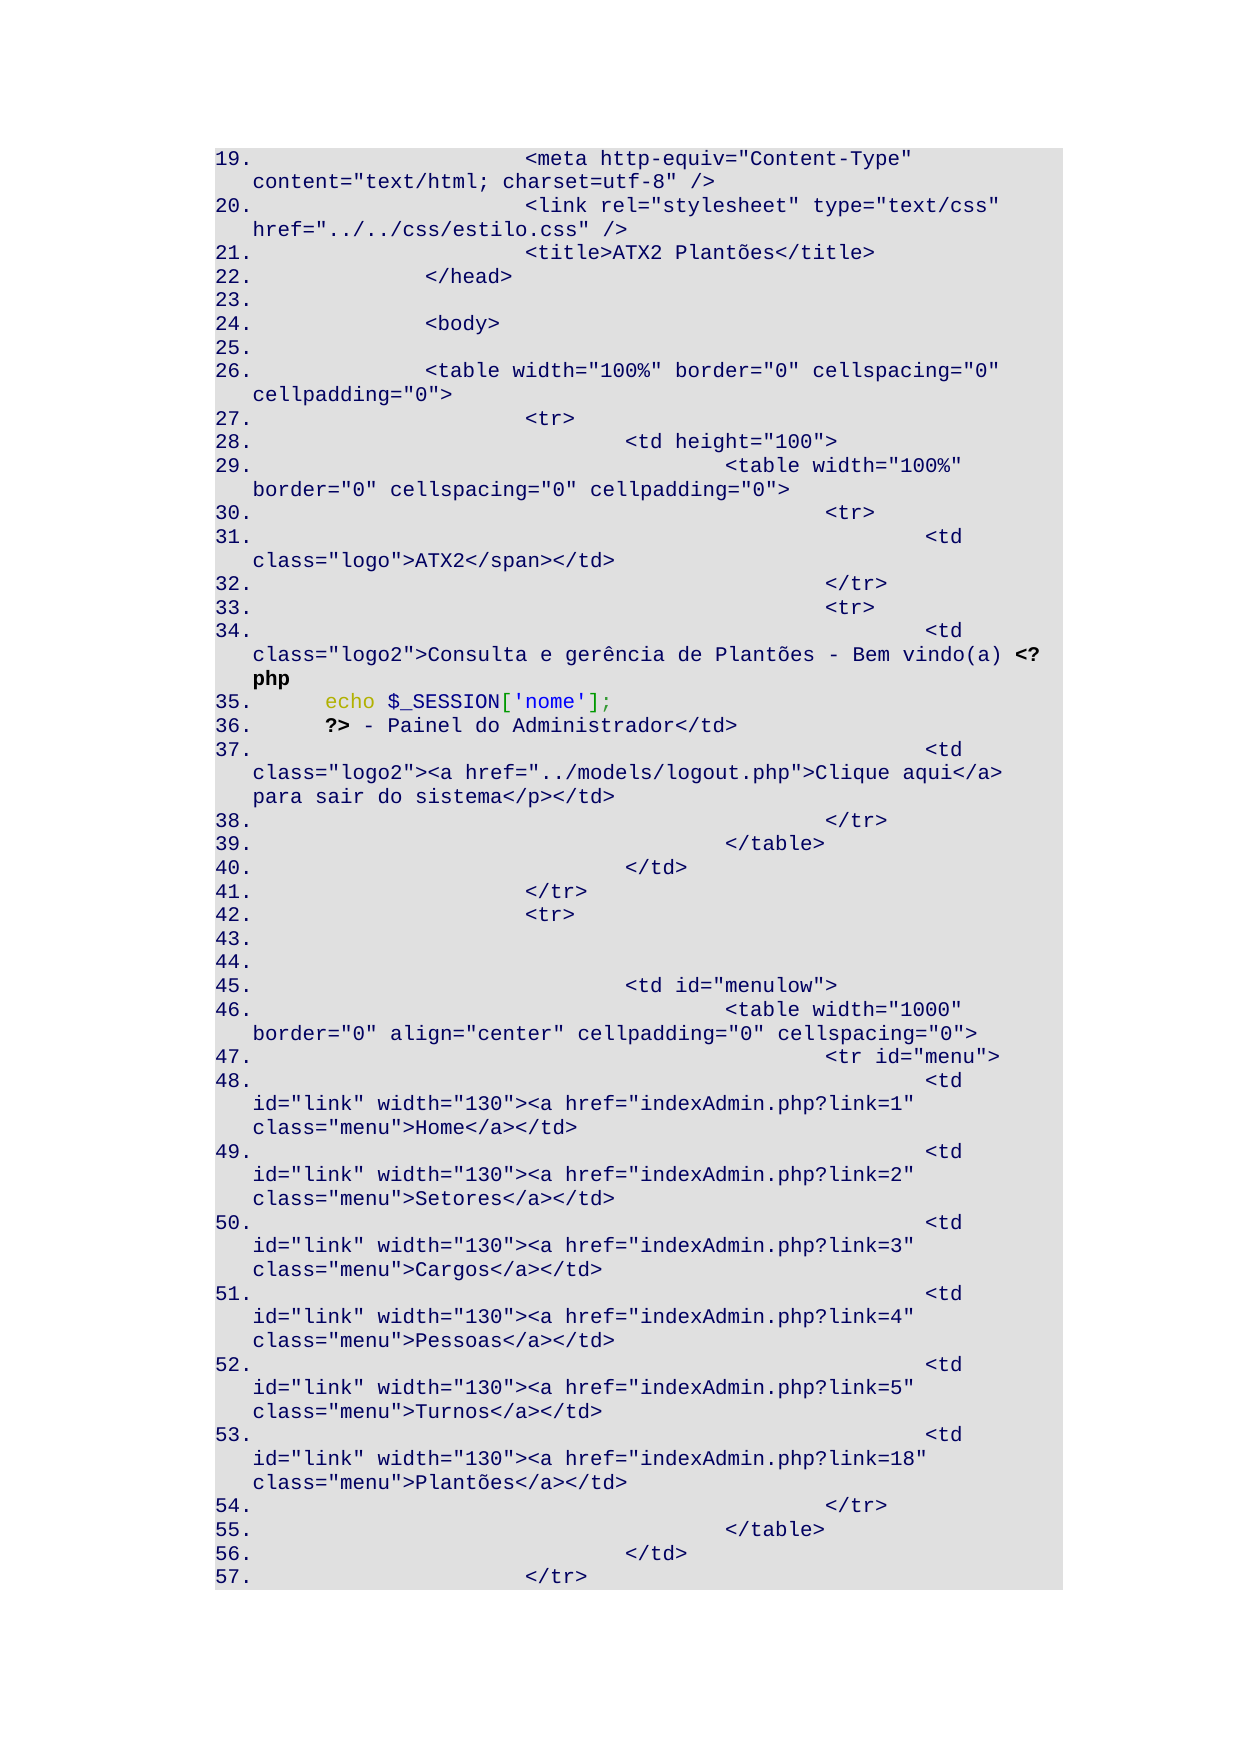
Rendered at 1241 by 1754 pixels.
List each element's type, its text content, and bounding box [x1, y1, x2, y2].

list <td id="link" width="130"><a href="indexAdmin.php?link=4" class="menu">Pessoas</a></td> [215, 1283, 1063, 1353]
list <td id="menulow"> [215, 975, 1063, 999]
list </tr> [215, 573, 1063, 597]
list <title>ATX2 Plantões</title> [215, 242, 1063, 266]
list <tr> [215, 904, 1063, 928]
list ?> - Painel do Administrador</td> [215, 715, 1063, 739]
list </head> [215, 266, 1063, 289]
list <td height="100"> [215, 431, 1063, 455]
list <table width="100%" border="0" cellspacing="0" cellpadding="0"> [215, 455, 1063, 502]
list <td id="link" width="130"><a href="indexAdmin.php?link=5" class="menu">Turnos</a></td> [215, 1353, 1063, 1424]
list <tr> [215, 597, 1063, 621]
list </tr> [215, 1566, 1063, 1590]
list </table> [215, 1519, 1063, 1543]
list </tr> [215, 1495, 1063, 1519]
list <td class="logo2">Consulta e gerência de Plantões - Bem vindo(a) <?php [215, 621, 1063, 691]
list <td id="link" width="130"><a href="indexAdmin.php?link=18" class="menu">Plantões</a></td> [215, 1424, 1063, 1495]
list </table> [215, 833, 1063, 857]
list </tr> [215, 810, 1063, 833]
list echo $_SESSION['nome']; [215, 691, 1063, 715]
list <tr> [215, 408, 1063, 431]
list <tr id="menu"> [215, 1046, 1063, 1070]
list <td class="logo2"><a href="../models/logout.php">Clique aqui</a> para sair do sistema</p></td> [215, 739, 1063, 810]
list <td id="link" width="130"><a href="indexAdmin.php?link=3" class="menu">Cargos</a></td> [215, 1212, 1063, 1283]
list <td id="link" width="130"><a href="indexAdmin.php?link=2" class="menu">Setores</a></td> [215, 1141, 1063, 1212]
list <body> [215, 313, 1063, 337]
list <meta http-equiv="Content-Type" content="text/html; charset=utf-8" /> [215, 148, 1063, 195]
list <table width="100%" border="0" cellspacing="0" cellpadding="0"> [215, 360, 1063, 408]
list <td class="logo">ATX2</span></td> [215, 526, 1063, 573]
list <td id="link" width="130"><a href="indexAdmin.php?link=1" class="menu">Home</a></td> [215, 1070, 1063, 1141]
list </td> [215, 857, 1063, 881]
list <tr> [215, 502, 1063, 526]
list </tr> [215, 881, 1063, 904]
list <link rel="stylesheet" type="text/css" href="../../css/estilo.css" /> [215, 195, 1063, 242]
list </td> [215, 1543, 1063, 1566]
list <table width="1000" border="0" align="center" cellpadding="0" cellspacing="0"> [215, 999, 1063, 1046]
